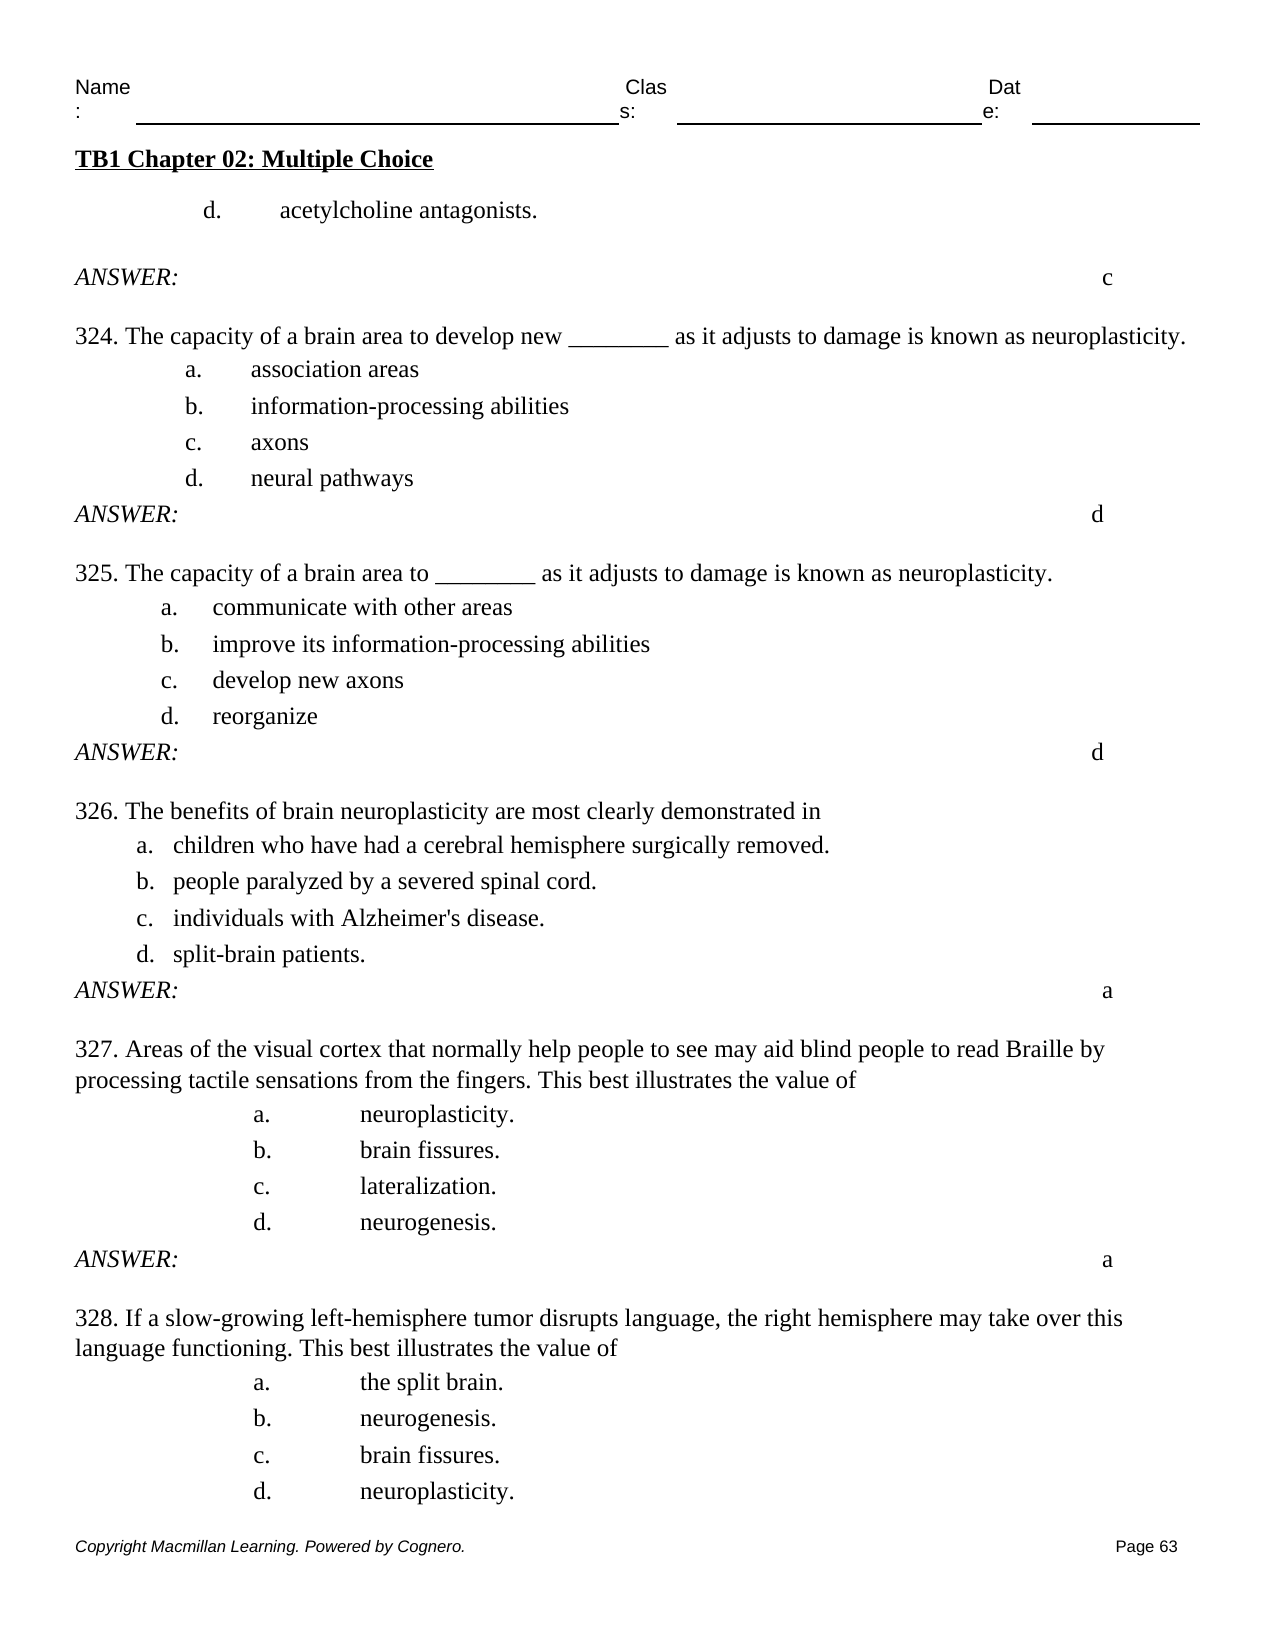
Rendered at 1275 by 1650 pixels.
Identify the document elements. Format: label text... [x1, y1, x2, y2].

table_header 325. The capacity of a brain area to ________ as it adjusts to damage is known as neuroplasticity. [75, 559, 1200, 769]
table_header 327. Areas of the visual cortex that normally help people to see may aid blind people to read Braille by processing tactile sensations from the fingers. This best illustrates the value of [75, 1034, 1200, 1276]
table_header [75, 192, 1200, 294]
table_header 326. The benefits of brain neuroplasticity are most clearly demonstrated in [75, 796, 1200, 1007]
table_header 324. The capacity of a brain area to develop new ________ as it adjusts to damage is known as neuroplasticity. [75, 321, 1200, 532]
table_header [75, 1303, 1200, 1509]
